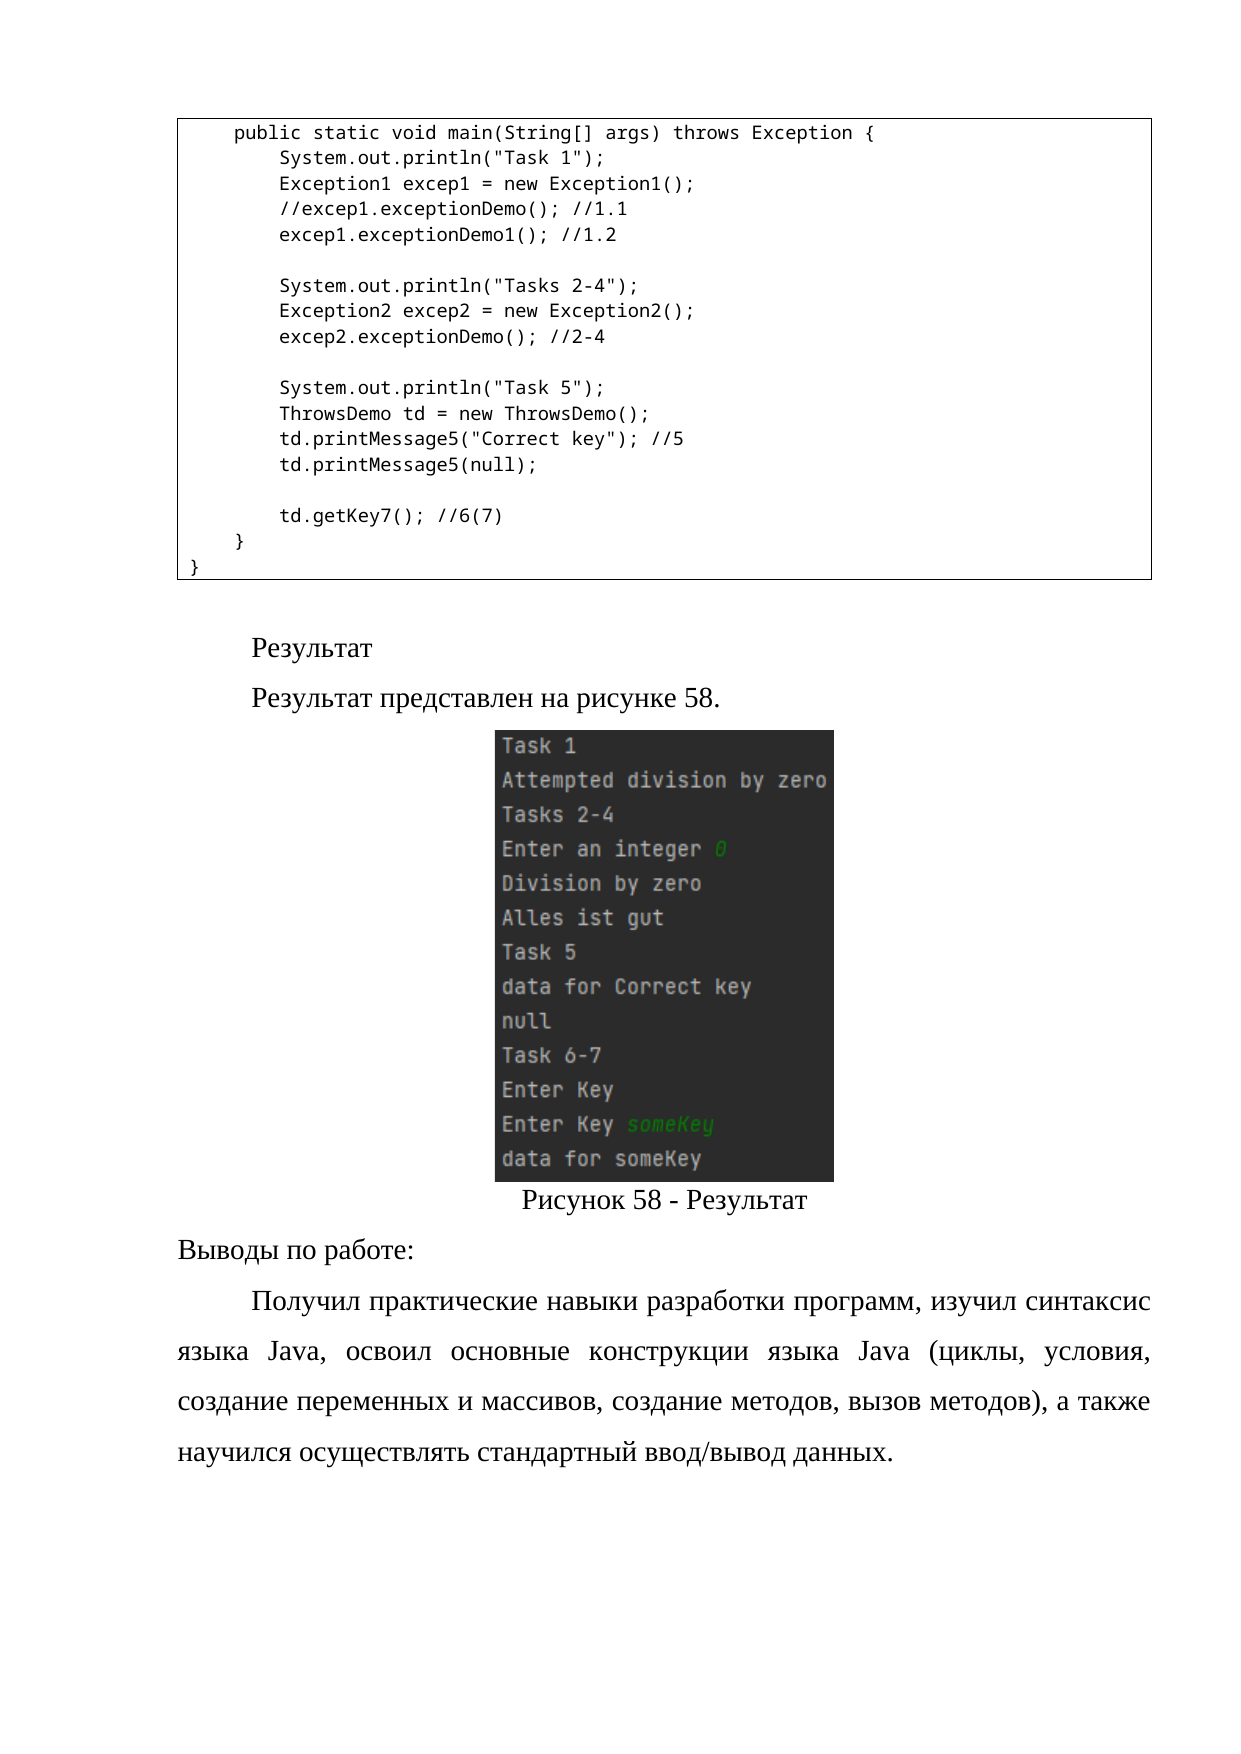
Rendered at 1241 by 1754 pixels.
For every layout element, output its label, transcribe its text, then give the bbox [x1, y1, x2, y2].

picture [494, 730, 834, 1182]
text Результат представлен на рисунке 58. [177, 680, 1152, 714]
text Рисунок 58 - Результат [177, 1182, 1152, 1216]
subtitle Выводы по работе: [177, 1232, 1152, 1266]
text Получил практические навыки разработки программ, изучил синтаксис языка Java, освоил основные конструкции языка Java (циклы, условия, создание переменных и массивов, создание методов, вызов методов), а также научился осуществлять стандартный ввод/вывод данных. [177, 1283, 1152, 1467]
subtitle Результат [177, 630, 1152, 663]
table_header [178, 119, 1151, 578]
